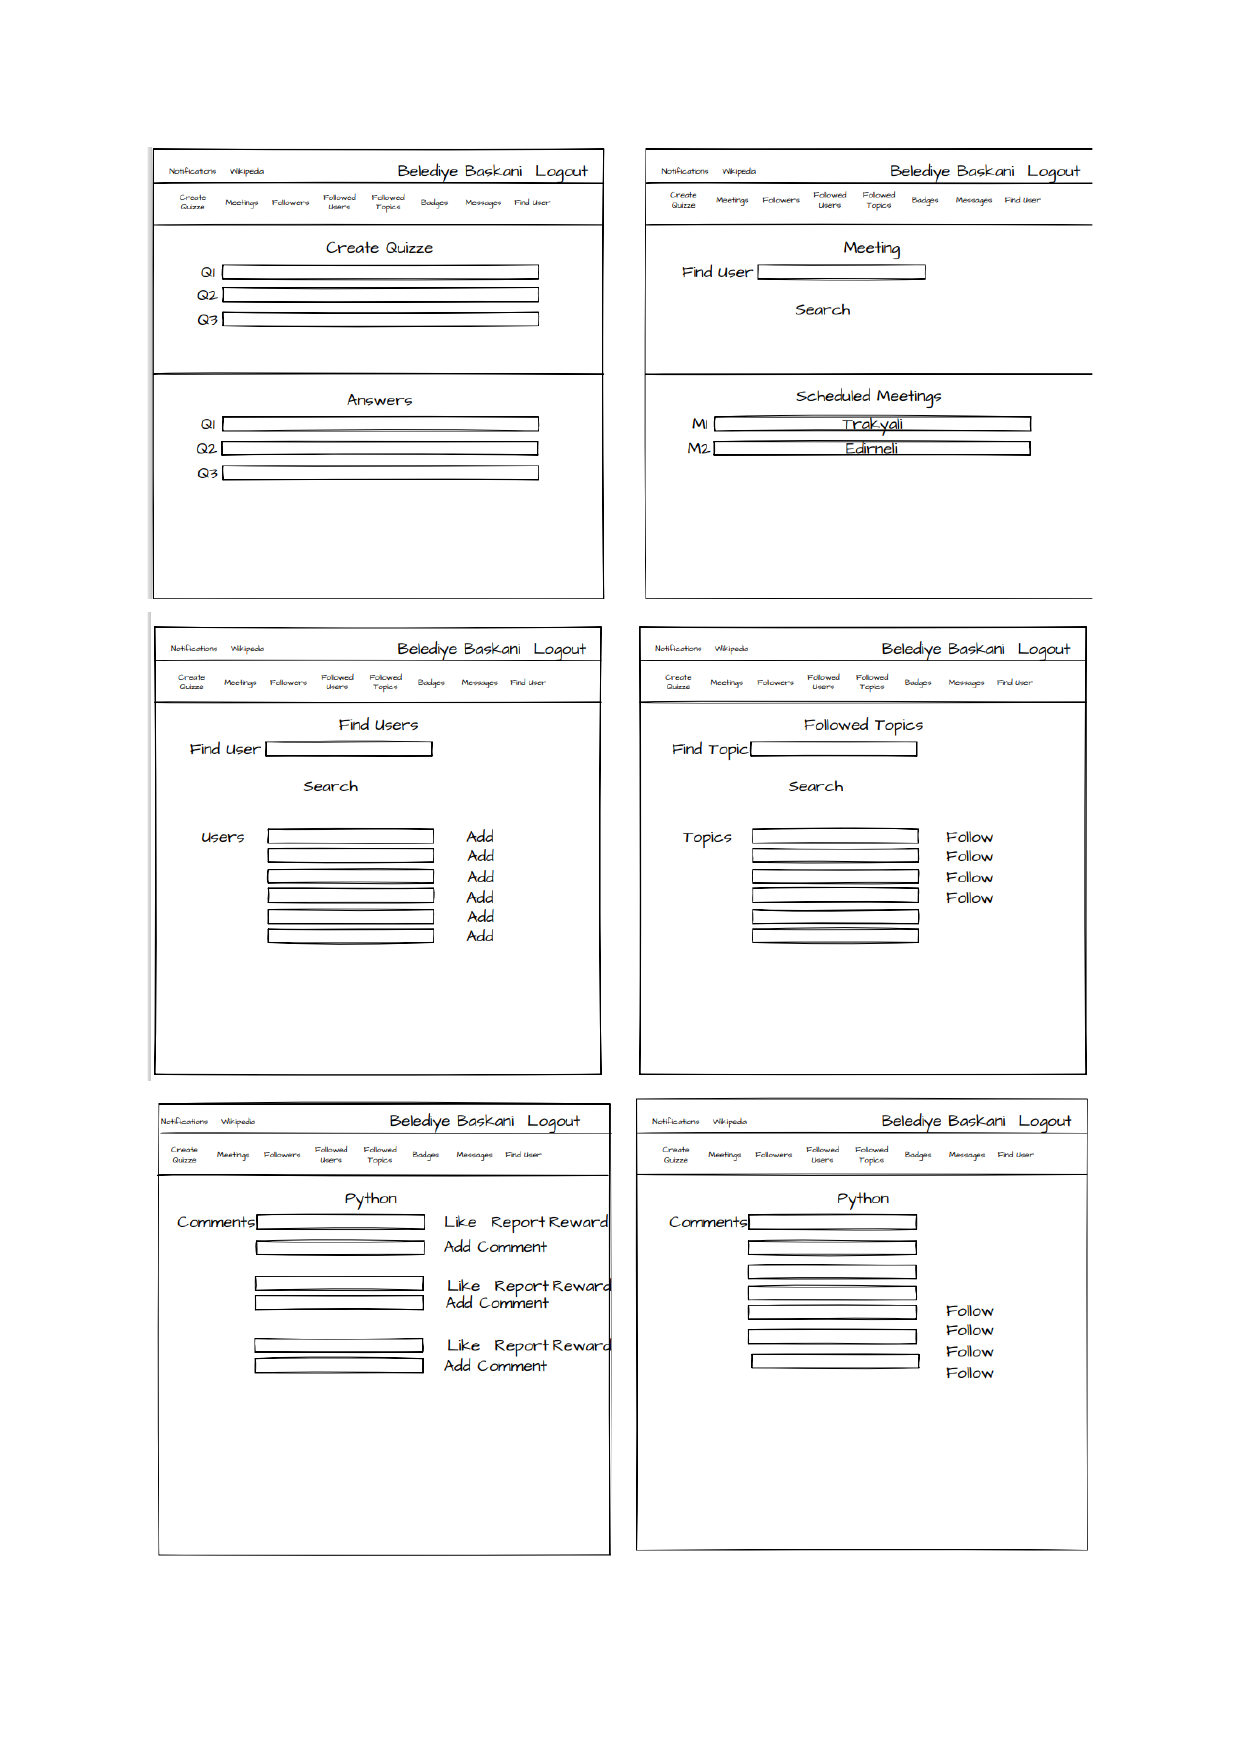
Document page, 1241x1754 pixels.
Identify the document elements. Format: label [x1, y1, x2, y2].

picture [147, 1094, 1093, 1556]
picture [147, 612, 1093, 1081]
picture [147, 147, 1093, 599]
